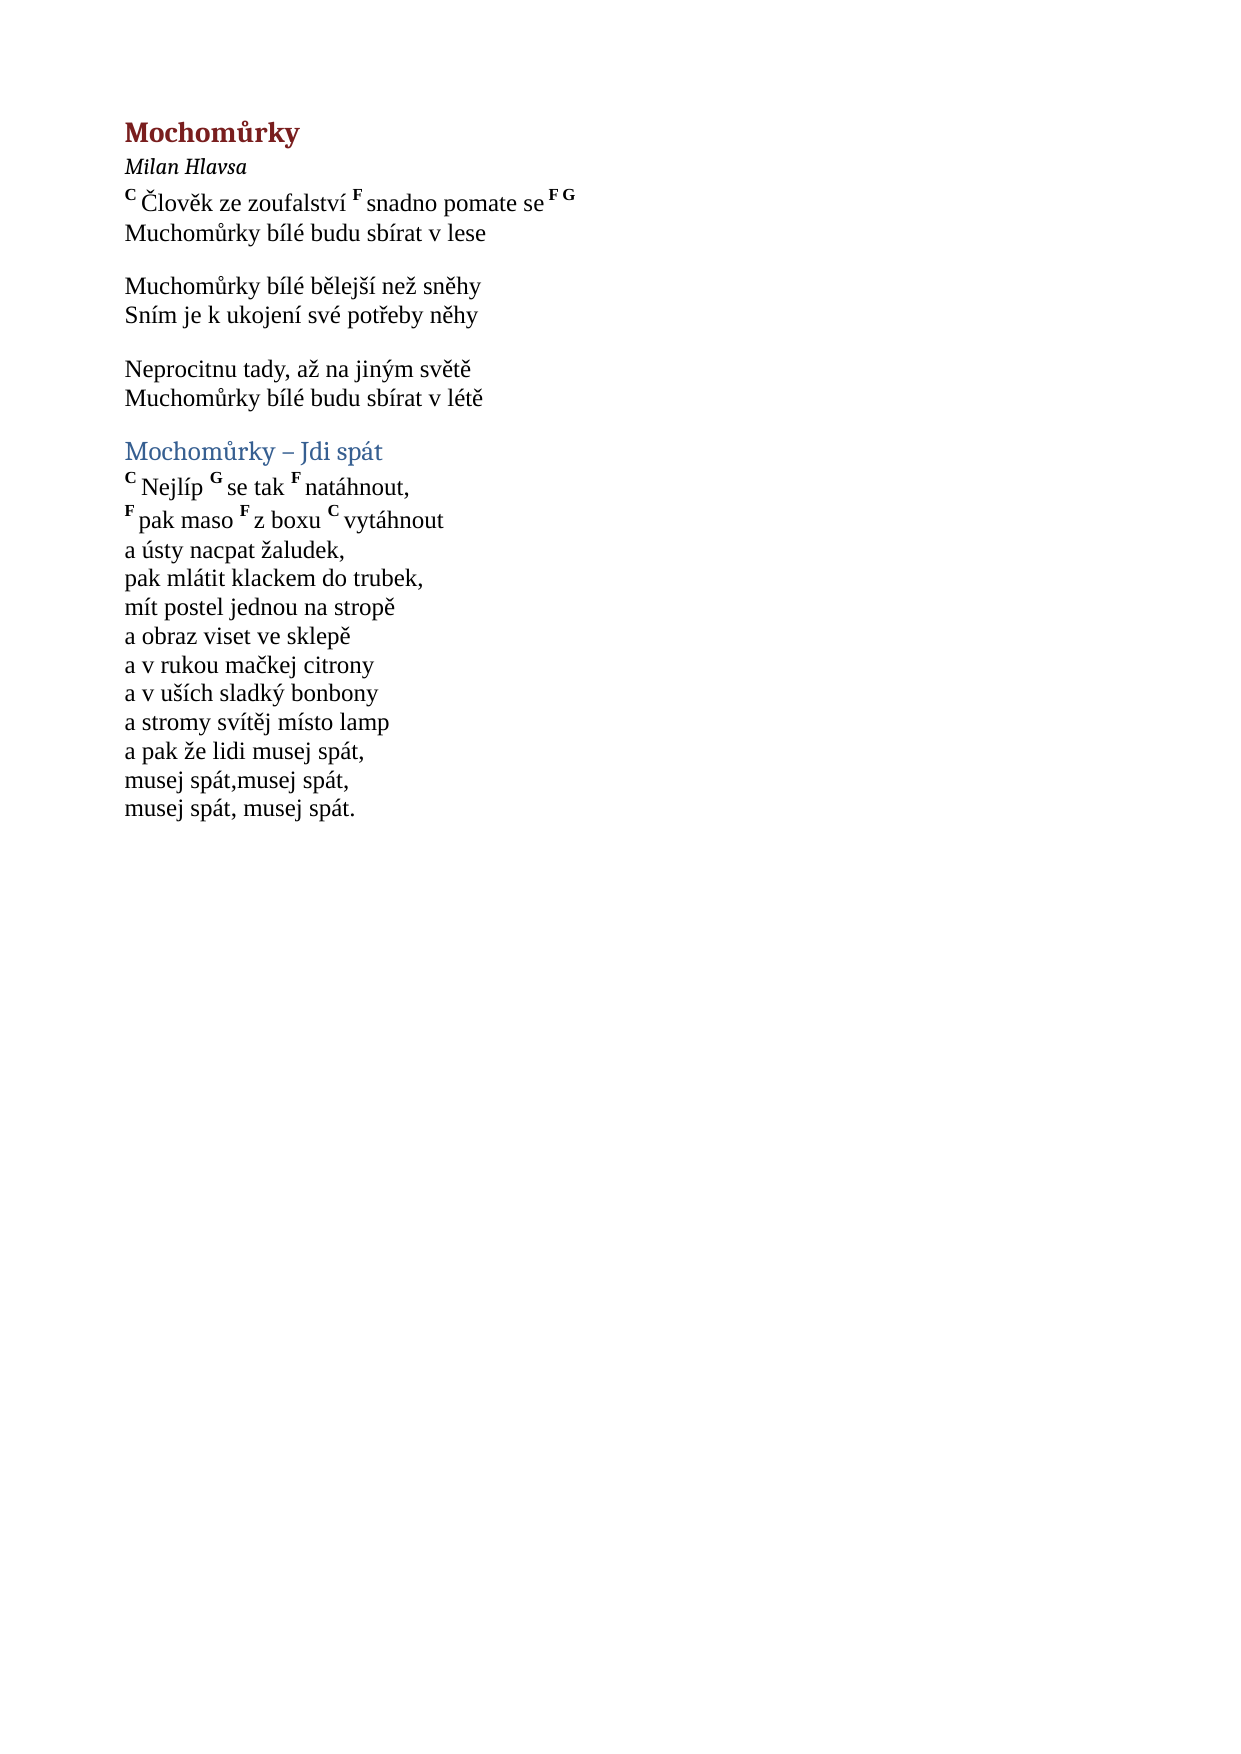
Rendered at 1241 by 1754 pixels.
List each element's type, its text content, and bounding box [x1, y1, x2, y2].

text C Člověk ze zoufalství F snadno pomate se F G Muchomůrky bílé budu sbírat v lese [124, 184, 1128, 246]
subtitle Mochomůrky – Jdi spát [337, 436, 1128, 468]
text Muchomůrky bílé bělejší než sněhy Sním je k ukojení své potřeby něhy [124, 271, 1128, 329]
text C Nejlíp G se tak F natáhnout, F pak maso F z boxu C vytáhnout a ústy nacpat žaludek, pak mlátit klackem do trubek, mít postel jednou na stropě a obraz viset ve sklepě a v rukou mačkej citrony a v uších sladký bonbony a stromy svítěj místo lamp a pak že lidi musej spát, musej spát,musej spát, musej spát, musej spát. [124, 468, 1128, 822]
subtitle Mochomůrky [124, 116, 1128, 149]
text Neprocitnu tady, až na jiným světě Muchomůrky bílé budu sbírat v létě [124, 354, 1128, 411]
text Milan Hlavsa [124, 154, 1128, 180]
subtitle Mochomůrky – Jdi spát [124, 436, 331, 468]
